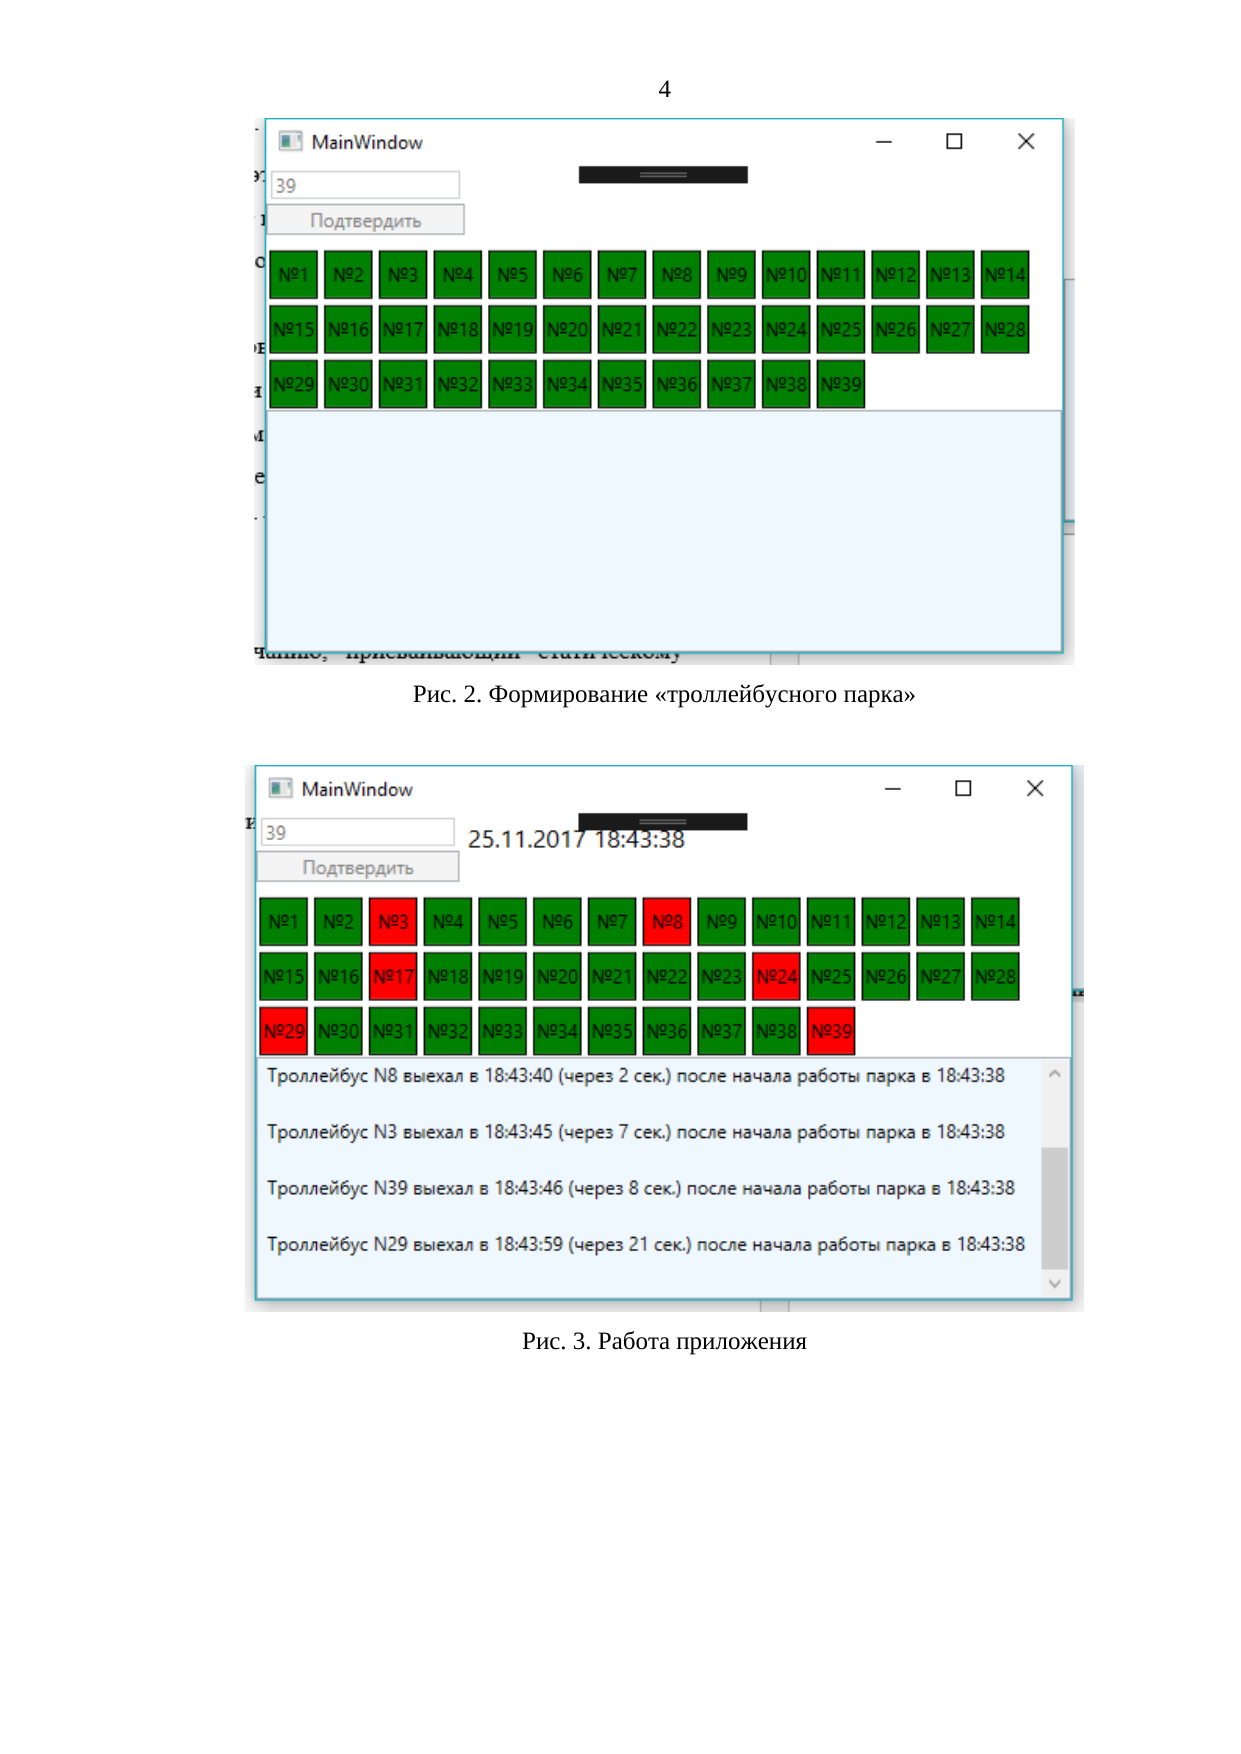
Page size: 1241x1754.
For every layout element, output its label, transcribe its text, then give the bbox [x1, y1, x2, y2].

text Рис. 2. Формирование «троллейбусного парка» [177, 679, 1152, 708]
text Рис. 3. Работа приложения [177, 1326, 1152, 1355]
picture [254, 118, 1075, 665]
picture [244, 765, 1084, 1312]
